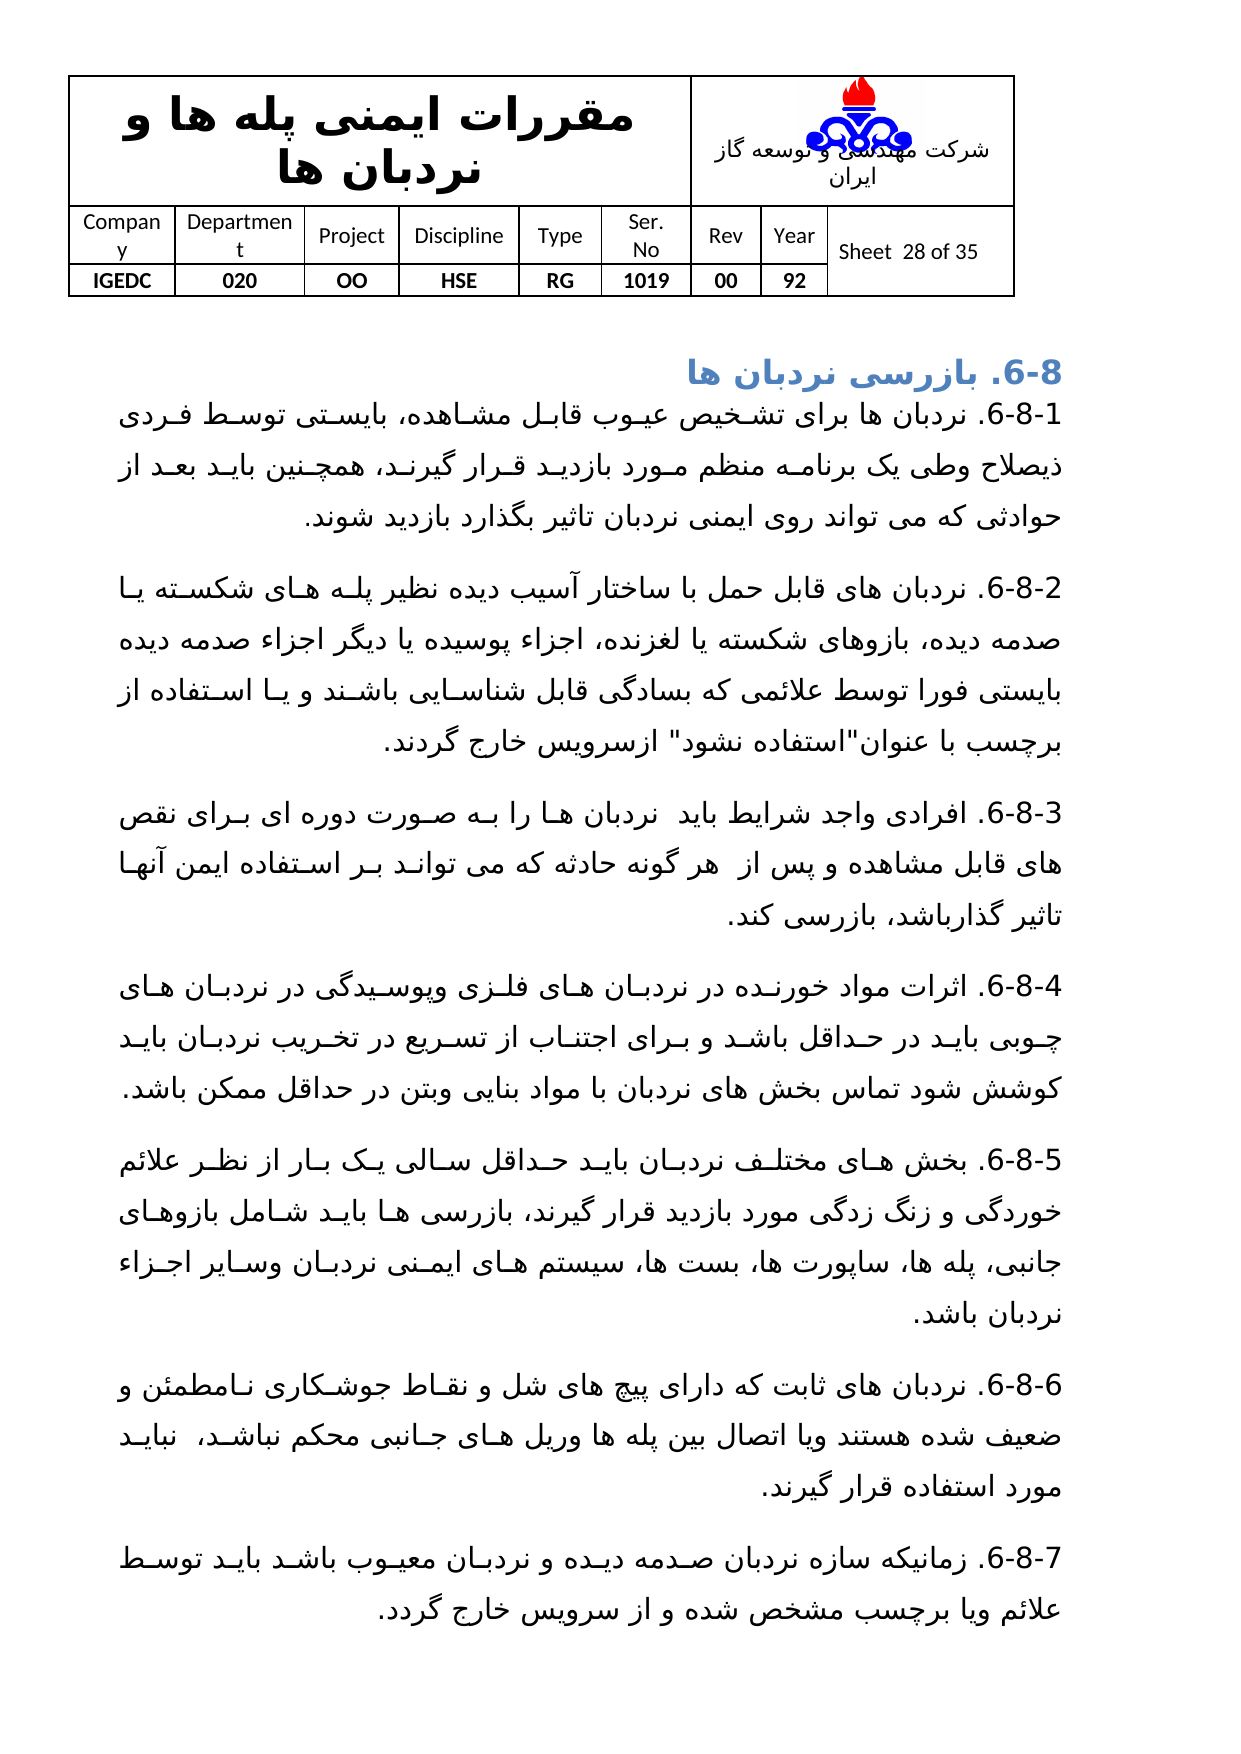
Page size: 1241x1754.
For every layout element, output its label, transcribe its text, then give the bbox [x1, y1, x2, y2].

picture [795, 77, 926, 154]
text 6-8-7. زمانیکه سازه نردبان صدمه دیده و نردبان معیوب باشد باید توسط علائم ویا برچسب مشخص شده و از سرویس خارج گردد. [118, 1541, 1063, 1626]
text 6-8-5. بخش های مختلف نردبان باید حداقل سالی یک بار از نظر علائم خوردگی و زنگ زدگی مورد بازدید قرار گیرند، بازرسی ها باید شامل بازوهای جانبی، پله ها، ساپورت ها، بست ها، سیستم های ایمنی نردبان وسایر اجزاء نردبان باشد. [118, 1143, 1063, 1330]
text 6-8-2. نردبان های قابل حمل با ساختار آسیب دیده نظیر پله های شکسته یا صدمه دیده، بازوهای شکسته یا لغزنده، اجزاء پوسیده یا دیگر اجزاء صدمه دیده بایستی فورا توسط علائمی که بسادگی قابل شناسایی باشند و یا استفاده از برچسب با عنوان"استفاده نشود" ازسرویس خارج گردند. [118, 571, 1063, 758]
subtitle 6-8. بازرسی نردبان ها [118, 353, 1063, 392]
text 6-8-6. نردبان های ثابت که دارای پیچ های شل و نقاط جوشکاری نامطمئن و ضعیف شده هستند ویا اتصال بین پله ها وریل های جانبی محکم نباشد، نباید مورد استفاده قرار گیرند. [118, 1368, 1063, 1504]
text 6-8-3. افرادی واجد شرایط باید ladders for visible defects periodically and after نردبان ها را به صورت دوره ای برای نقص های قابل مشاهده و پس از any incident that could affect their safe use. هر گونه حادثه که می تواند بر استفاده ایمن آنها تاثیر گذارباشد، بازرسی کند. [118, 796, 1063, 932]
text 6-8-4. اثرات مواد خورنده در نردبان های فلزی وپوسیدگی در نردبان های چوبی باید در حداقل باشد و برای اجتناب از تسریع در تخریب نردبان باید کوشش شود تماس بخش های نردبان با مواد بنایی وبتن در حداقل ممکن باشد. [118, 969, 1063, 1105]
text 6-8-1. نردبان ها برای تشخیص عیوب قابل مشاهده، بایستی توسط فردی ذیصلاح وطی یک برنامه منظم مورد بازدید قرار گیرند، همچنین باید بعد از حوادثی که می تواند روی ایمنی نردبان تاثیر بگذارد بازدید شوند. [118, 398, 1063, 533]
